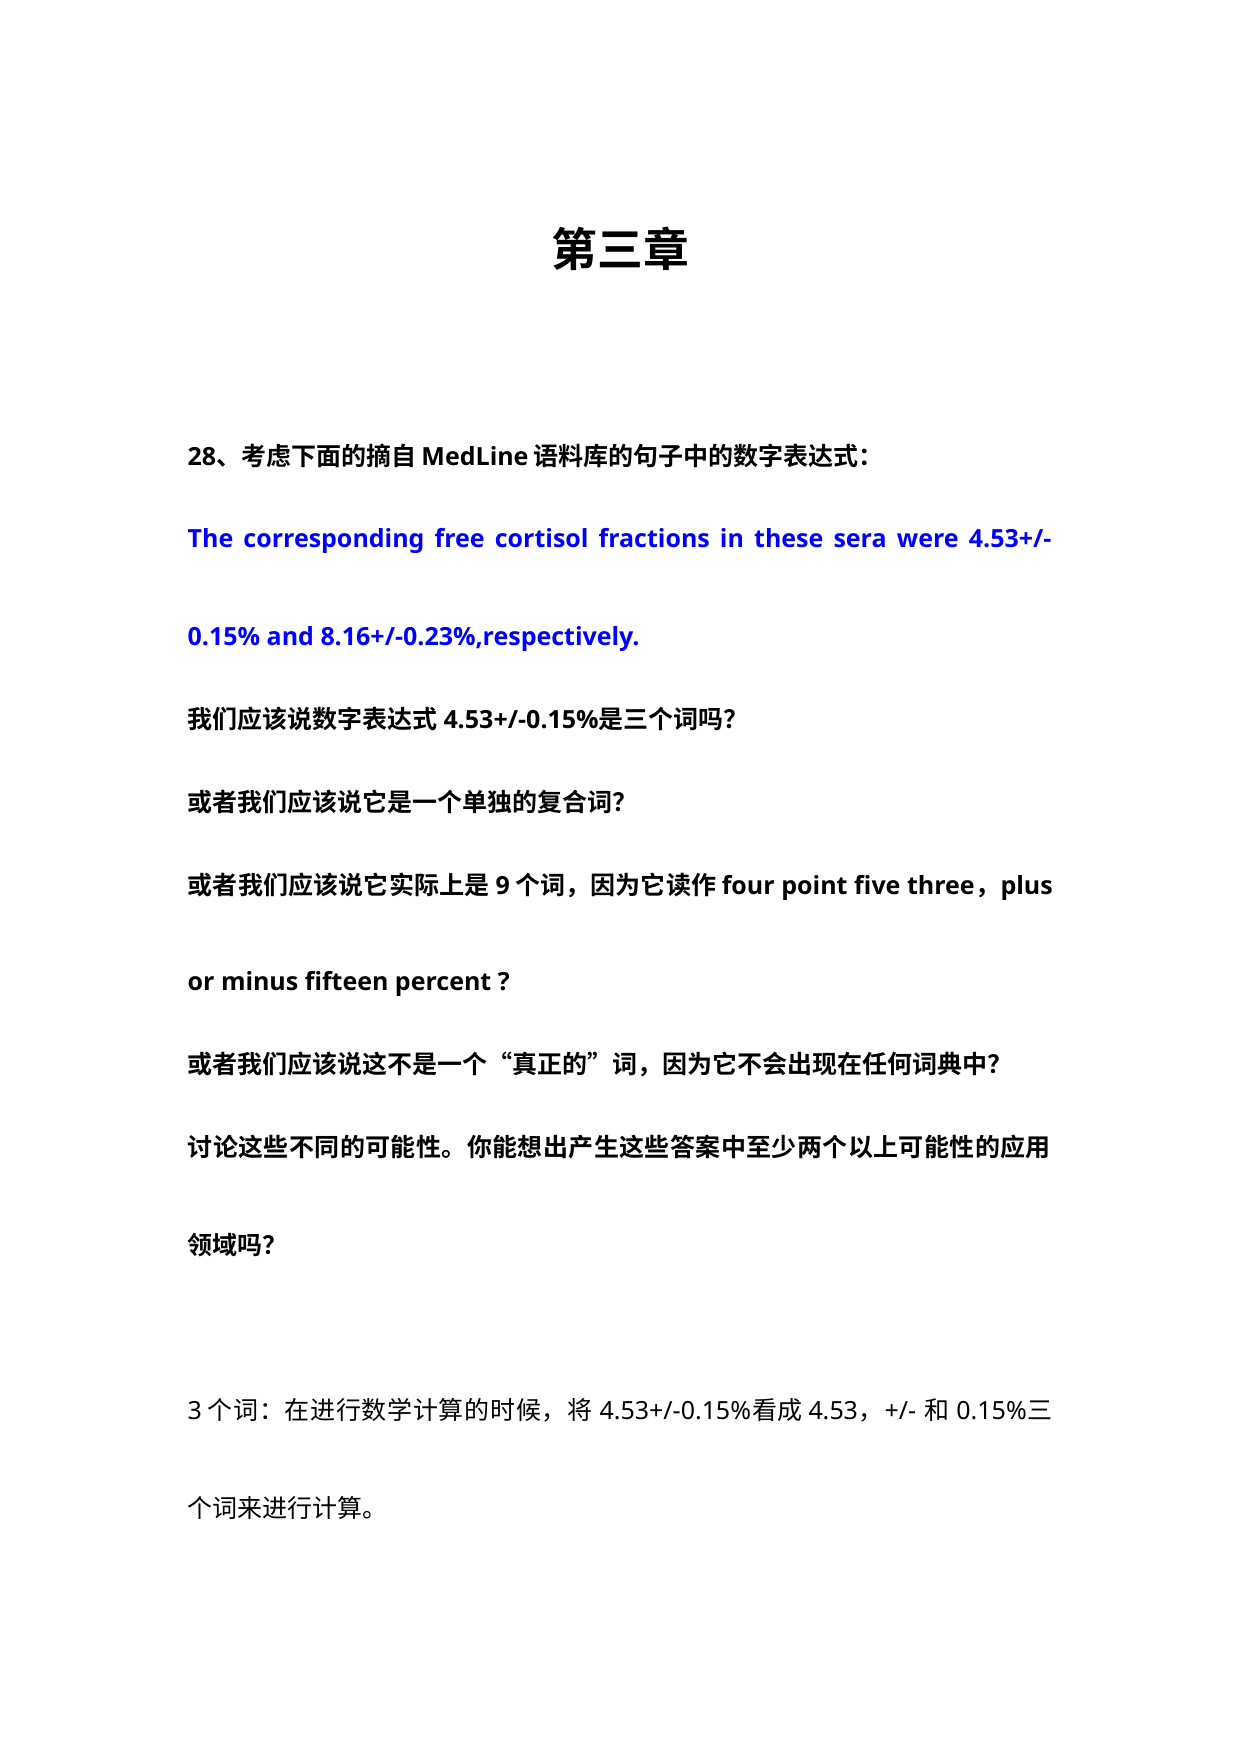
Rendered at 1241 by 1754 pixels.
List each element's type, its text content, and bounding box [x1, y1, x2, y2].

list 讨论这些不同的可能性。你能想出产生这些答案中至少两个以上可能性的应用领域吗？ [187, 1113, 1053, 1276]
list 我们应该说数字表达式 4.53+/-0.15%是三个词吗？ [187, 685, 1053, 750]
list 考虑下面的摘自MedLine语料库的句子中的数字表达式： [187, 422, 1053, 487]
list 或者我们应该说这不是一个“真正的”词，因为它不会出现在任何词典中？ [187, 1030, 1053, 1095]
list 或者我们应该说它实际上是9个词，因为它读作four point five three，plus or minus fifteen percent ? [187, 851, 1053, 1013]
list 或者我们应该说它是一个单独的复合词？ [187, 768, 1053, 833]
subtitle 第三章 [187, 197, 1053, 295]
list The corresponding free cortisol fractions in these sera were 4.53+/-0.15% and 8.16+/-0.23%,respectively. [187, 505, 1053, 668]
list 3个词：在进行数学计算的时候，将4.53+/-0.15%看成4.53，+/- 和 0.15%三个词来进行计算。 [187, 1376, 1053, 1539]
